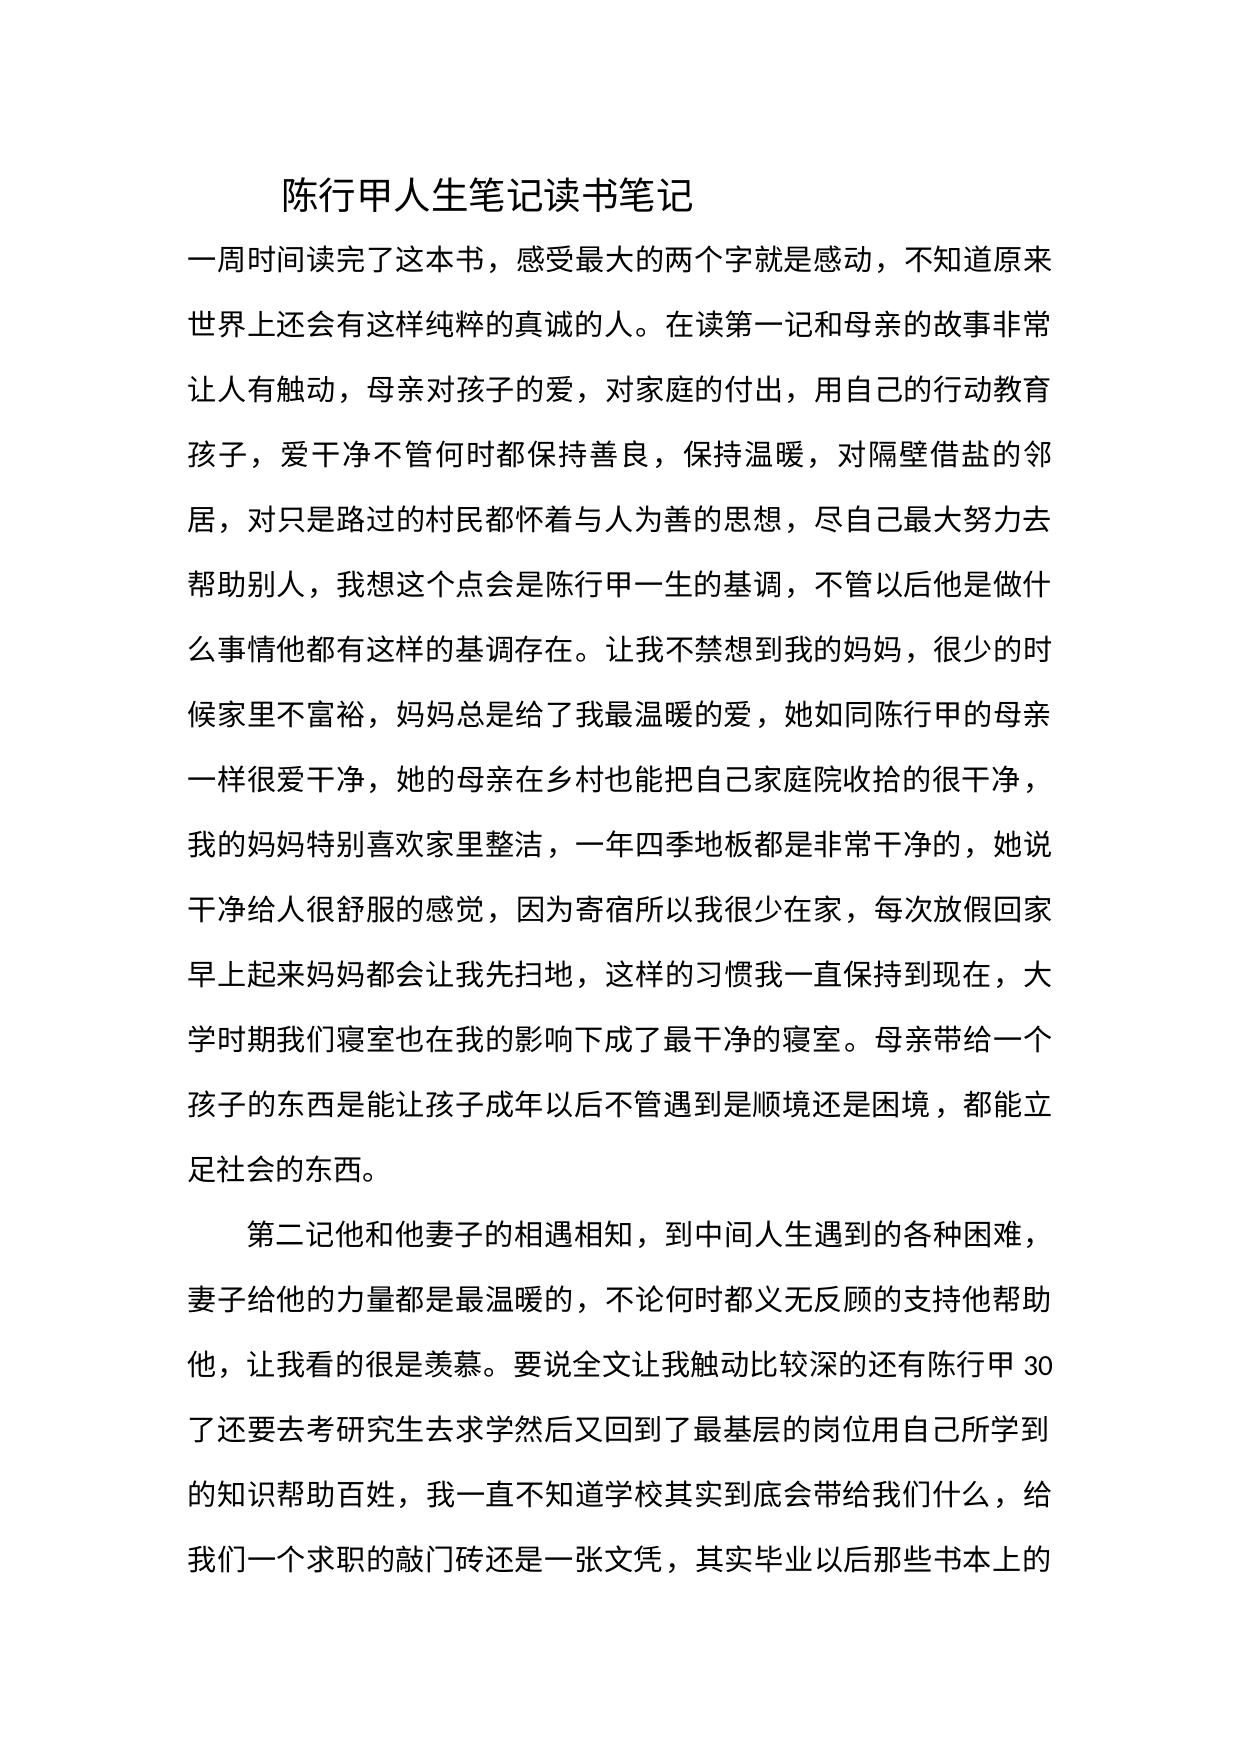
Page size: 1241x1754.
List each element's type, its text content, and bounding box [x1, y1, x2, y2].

text 一周时间读完了这本书，感受最大的两个字就是感动，不知道原来世界上还会有这样纯粹的真诚的人。在读第一记和母亲的故事非常让人有触动，母亲对孩子的爱，对家庭的付出，用自己的行动教育孩子，爱干净不管何时都保持善良，保持温暖，对隔壁借盐的邻居，对只是路过的村民都怀着与人为善的思想，尽自己最大努力去帮助别人，我想这个点会是陈行甲一生的基调，不管以后他是做什么事情他都有这样的基调存在。让我不禁想到我的妈妈，很少的时候家里不富裕，妈妈总是给了我最温暖的爱，她如同陈行甲的母亲一样很爱干净，她的母亲在乡村也能把自己家庭院收拾的很干净，我的妈妈特别喜欢家里整洁，一年四季地板都是非常干净的，她说干净给人很舒服的感觉，因为寄宿所以我很少在家，每次放假回家早上起来妈妈都会让我先扫地，这样的习惯我一直保持到现在，大学时期我们寝室也在我的影响下成了最干净的寝室。母亲带给一个孩子的东西是能让孩子成年以后不管遇到是顺境还是困境，都能立足社会的东西。 [187, 227, 1053, 1202]
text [187, 1202, 1053, 1592]
text 陈行甲人生笔记读书笔记 [187, 162, 1053, 227]
